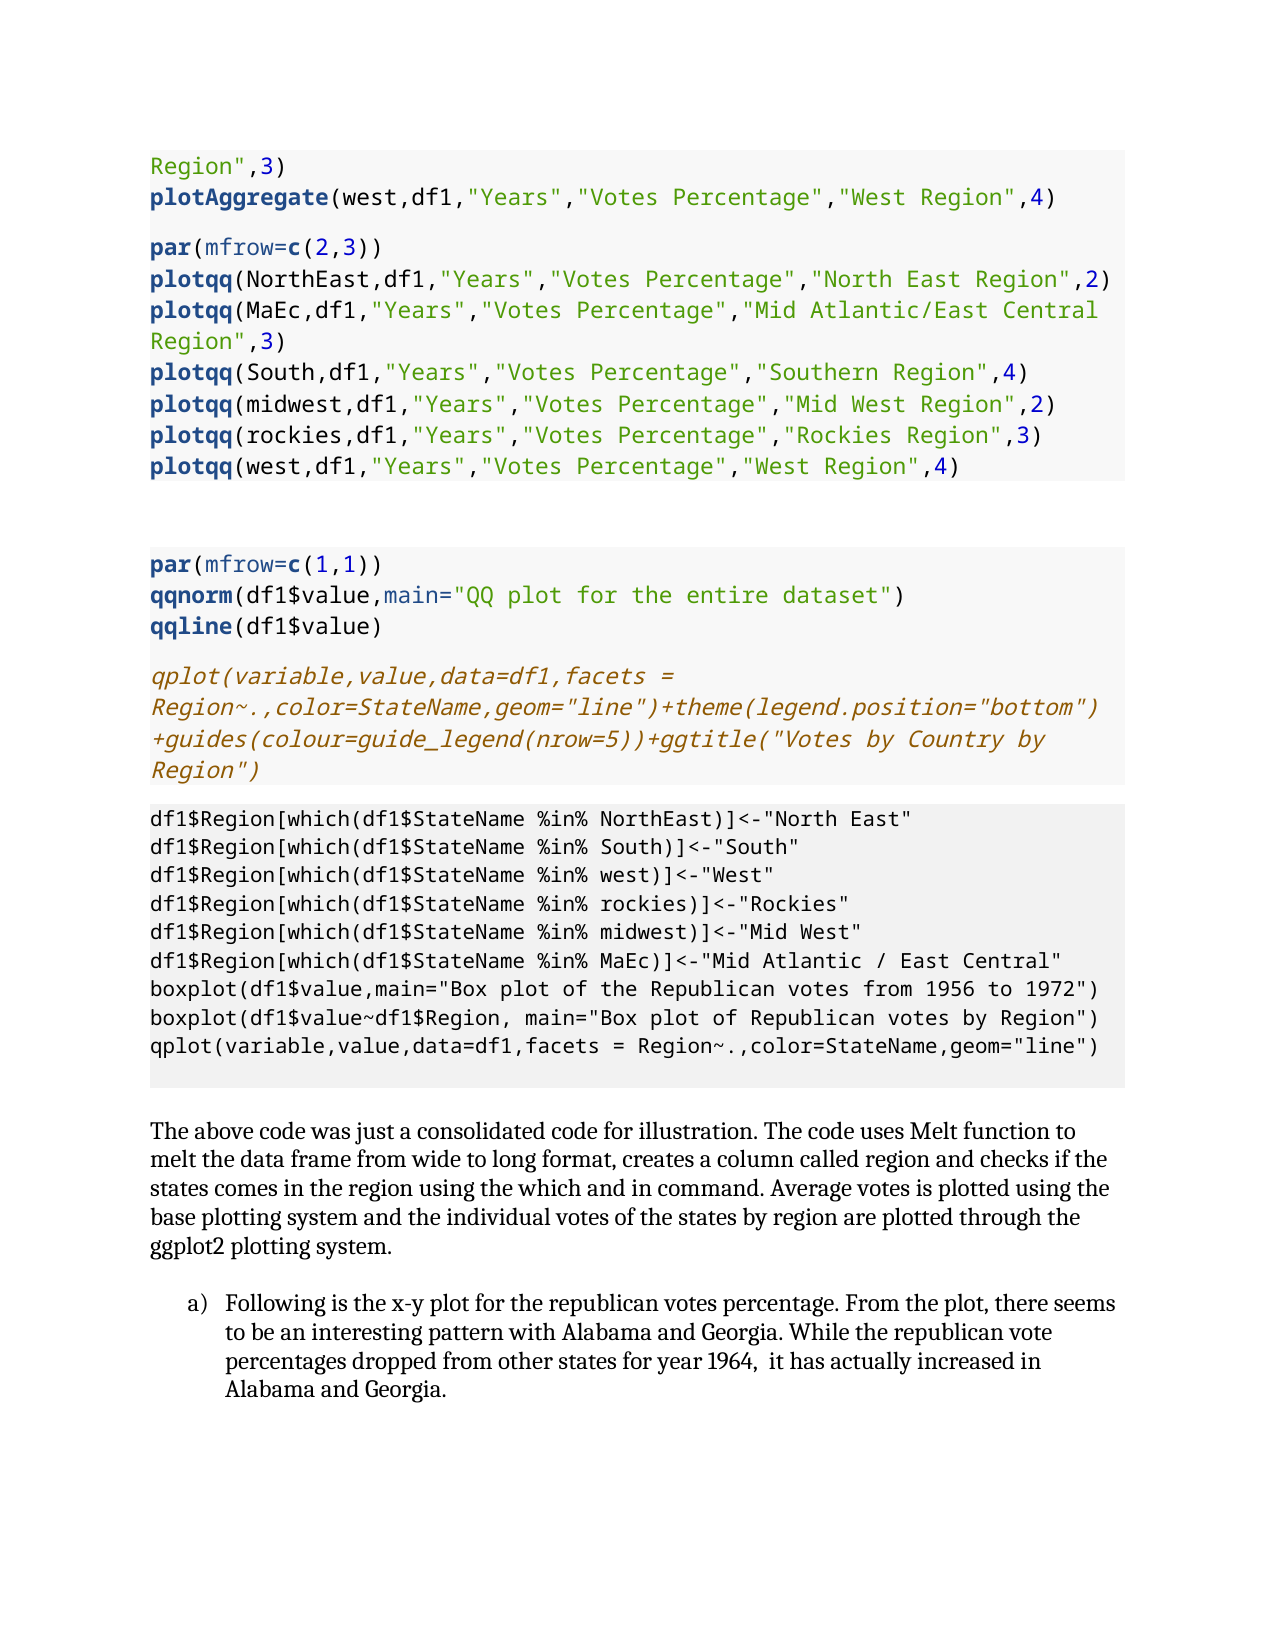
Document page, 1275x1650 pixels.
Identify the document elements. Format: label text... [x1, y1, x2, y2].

text df1$Region[which(df1$StateName %in% South)]<-"South" [150, 832, 1125, 861]
text df1$Region[which(df1$StateName %in% midwest)]<-"Mid West" [150, 917, 1125, 946]
text boxplot(df1$value~df1$Region, main="Box plot of Republican votes by Region") [150, 1003, 1125, 1031]
text df1$Region[which(df1$StateName %in% west)]<-"West" [150, 861, 1125, 889]
text The above code was just a consolidated code for illustration. The code uses Melt function to melt the data frame from wide to long format, creates a column called region and checks if the states comes in the region using the which and in command. Average votes is plotted using the base plotting system and the individual votes of the states by region are plotted through the ggplot2 plotting system. [150, 1117, 1125, 1260]
text qplot(variable,value,data=df1,facets = Region~.,color=StateName,geom="line") [150, 1031, 1125, 1060]
list Following is the x-y plot for the republican votes percentage. From the plot, there seems to be an interesting pattern with Alabama and Georgia. While the republican vote percentages dropped from other states for year 1964, it has actually increased in Alabama and Georgia. [187, 1289, 1125, 1404]
text qplot(variable,value,data=df1,facets = Region~.,color=StateName,geom="line")+theme(legend.position="bottom")+guides(colour=guide_legend(nrow=5))+ggtitle("Votes by Country by Region") [150, 660, 1125, 785]
text par(mfrow=c(1,1)) qqnorm(df1$value,main="QQ plot for the entire dataset") qqline(df1$value) [150, 547, 1125, 641]
text df1$Region[which(df1$StateName %in% MaEc)]<-"Mid Atlantic / East Central" [150, 946, 1125, 974]
text df1$Region[which(df1$StateName %in% rockies)]<-"Rockies" [150, 889, 1125, 917]
text par(mfrow=c(2,3)) plotqq(NorthEast,df1,"Years","Votes Percentage","North East Region",2) plotqq(MaEc,df1,"Years","Votes Percentage","Mid Atlantic/East Central Region",3) plotqq(South,df1,"Years","Votes Percentage","Southern Region",4) plotqq(midwest,df1,"Years","Votes Percentage","Mid West Region",2) plotqq(rockies,df1,"Years","Votes Percentage","Rockies Region",3) plotqq(west,df1,"Years","Votes Percentage","West Region",4) [150, 231, 1125, 481]
text boxplot(df1$value,main="Box plot of the Republican votes from 1956 to 1972") [150, 974, 1125, 1003]
text df1$Region[which(df1$StateName %in% NorthEast)]<-"North East" [150, 804, 1125, 832]
